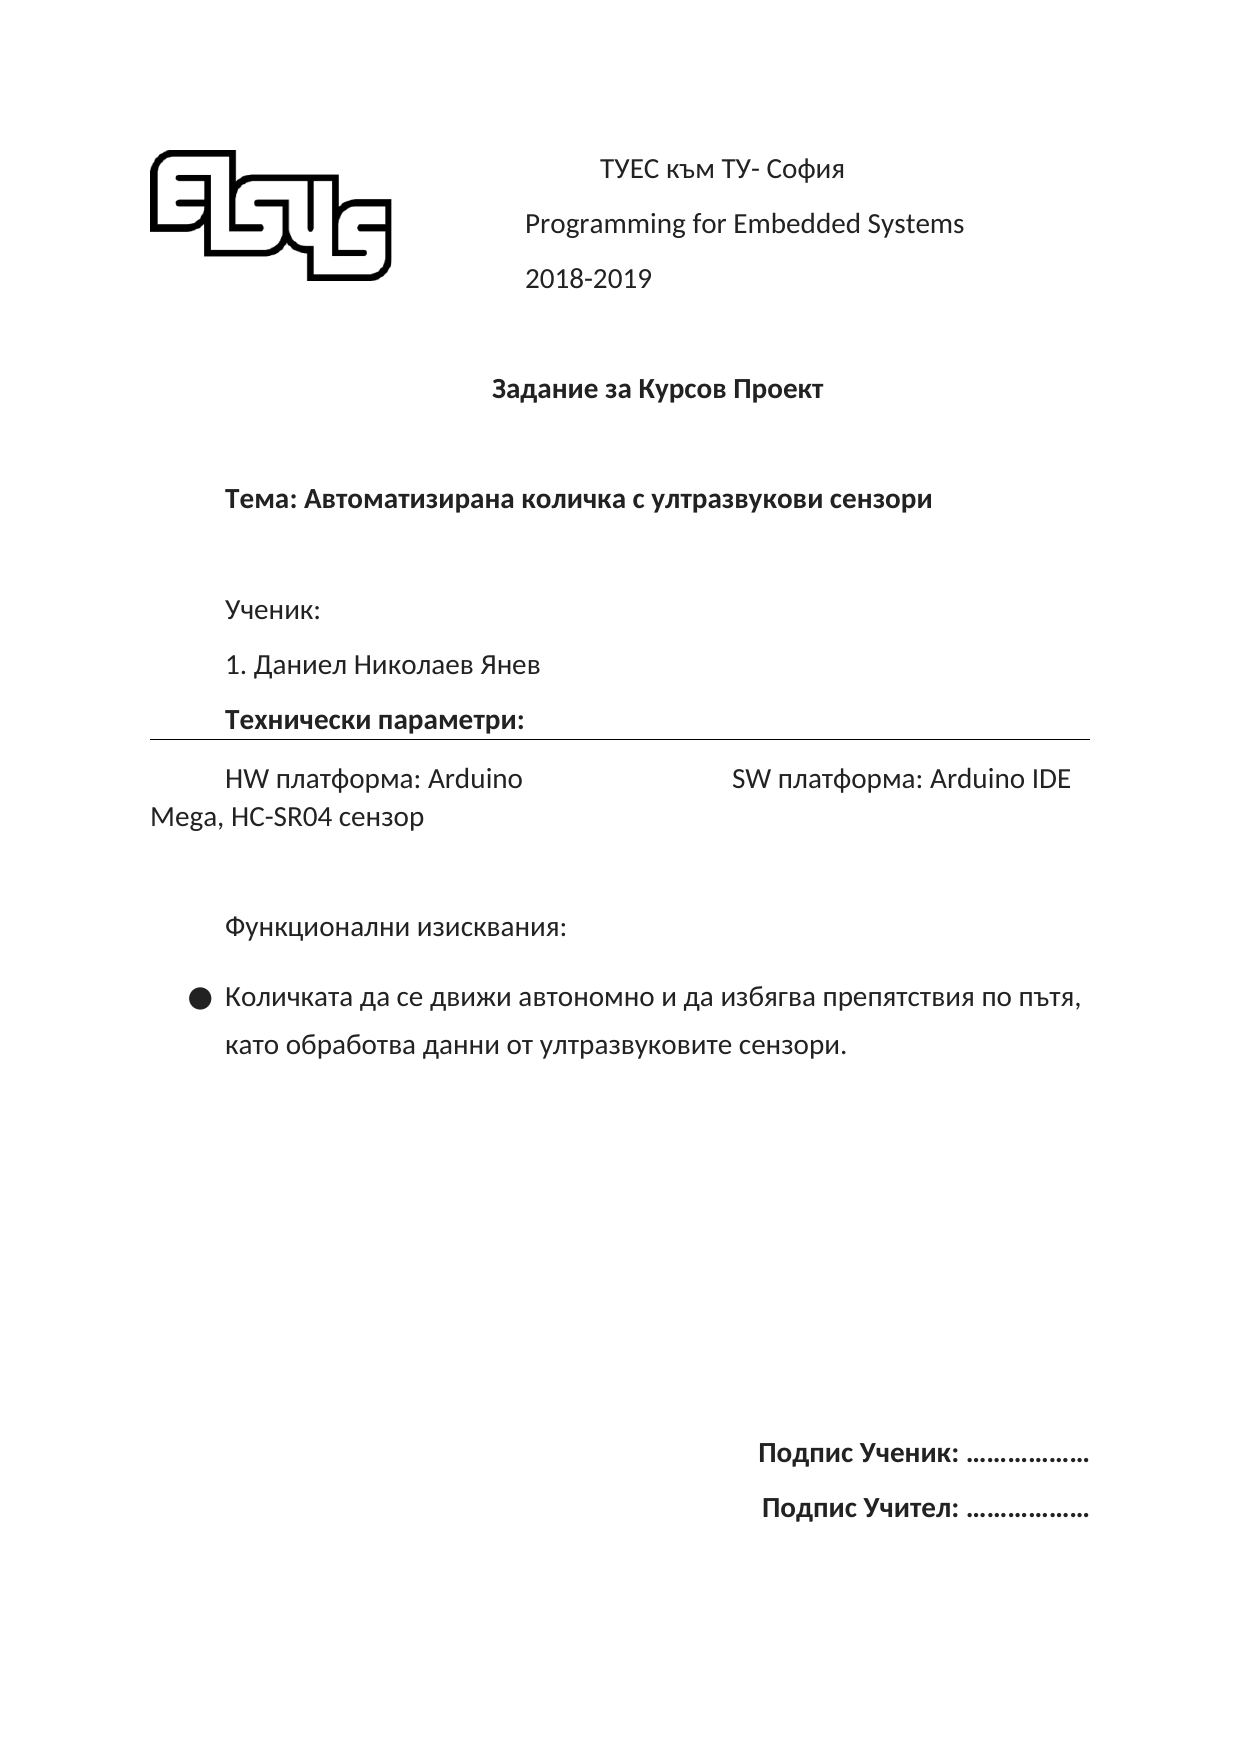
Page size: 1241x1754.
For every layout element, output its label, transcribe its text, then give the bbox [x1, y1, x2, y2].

picture [150, 150, 392, 281]
text ТУЕС към ТУ- София [525, 150, 1090, 186]
text Задание за Курсов Проект [150, 370, 1090, 406]
text 2018-2019 [450, 260, 1090, 296]
text Ученик: [150, 591, 1090, 626]
text Подпис Учител: ……………… [150, 1489, 1090, 1524]
text 1. Даниел Николаев Янев [150, 646, 1090, 682]
text Programming for Embedded Systems [450, 205, 1090, 241]
text Тема: Автоматизирана количка с ултразвукови сензори [150, 481, 1090, 516]
list Количката да се движи автономно и да избягва препятствия по пътя, като обработва данни от ултразвуковите сензори. [187, 963, 1090, 1062]
text HW платформа: Arduino Mega, HC-SR04 сензор [150, 760, 583, 834]
text Подпис Ученик: ……………… [150, 1434, 1090, 1469]
text SW платформа: Arduino IDE [657, 760, 1090, 795]
text Технически параметри: [150, 701, 1090, 739]
text Функционални изисквания: [150, 908, 1090, 944]
